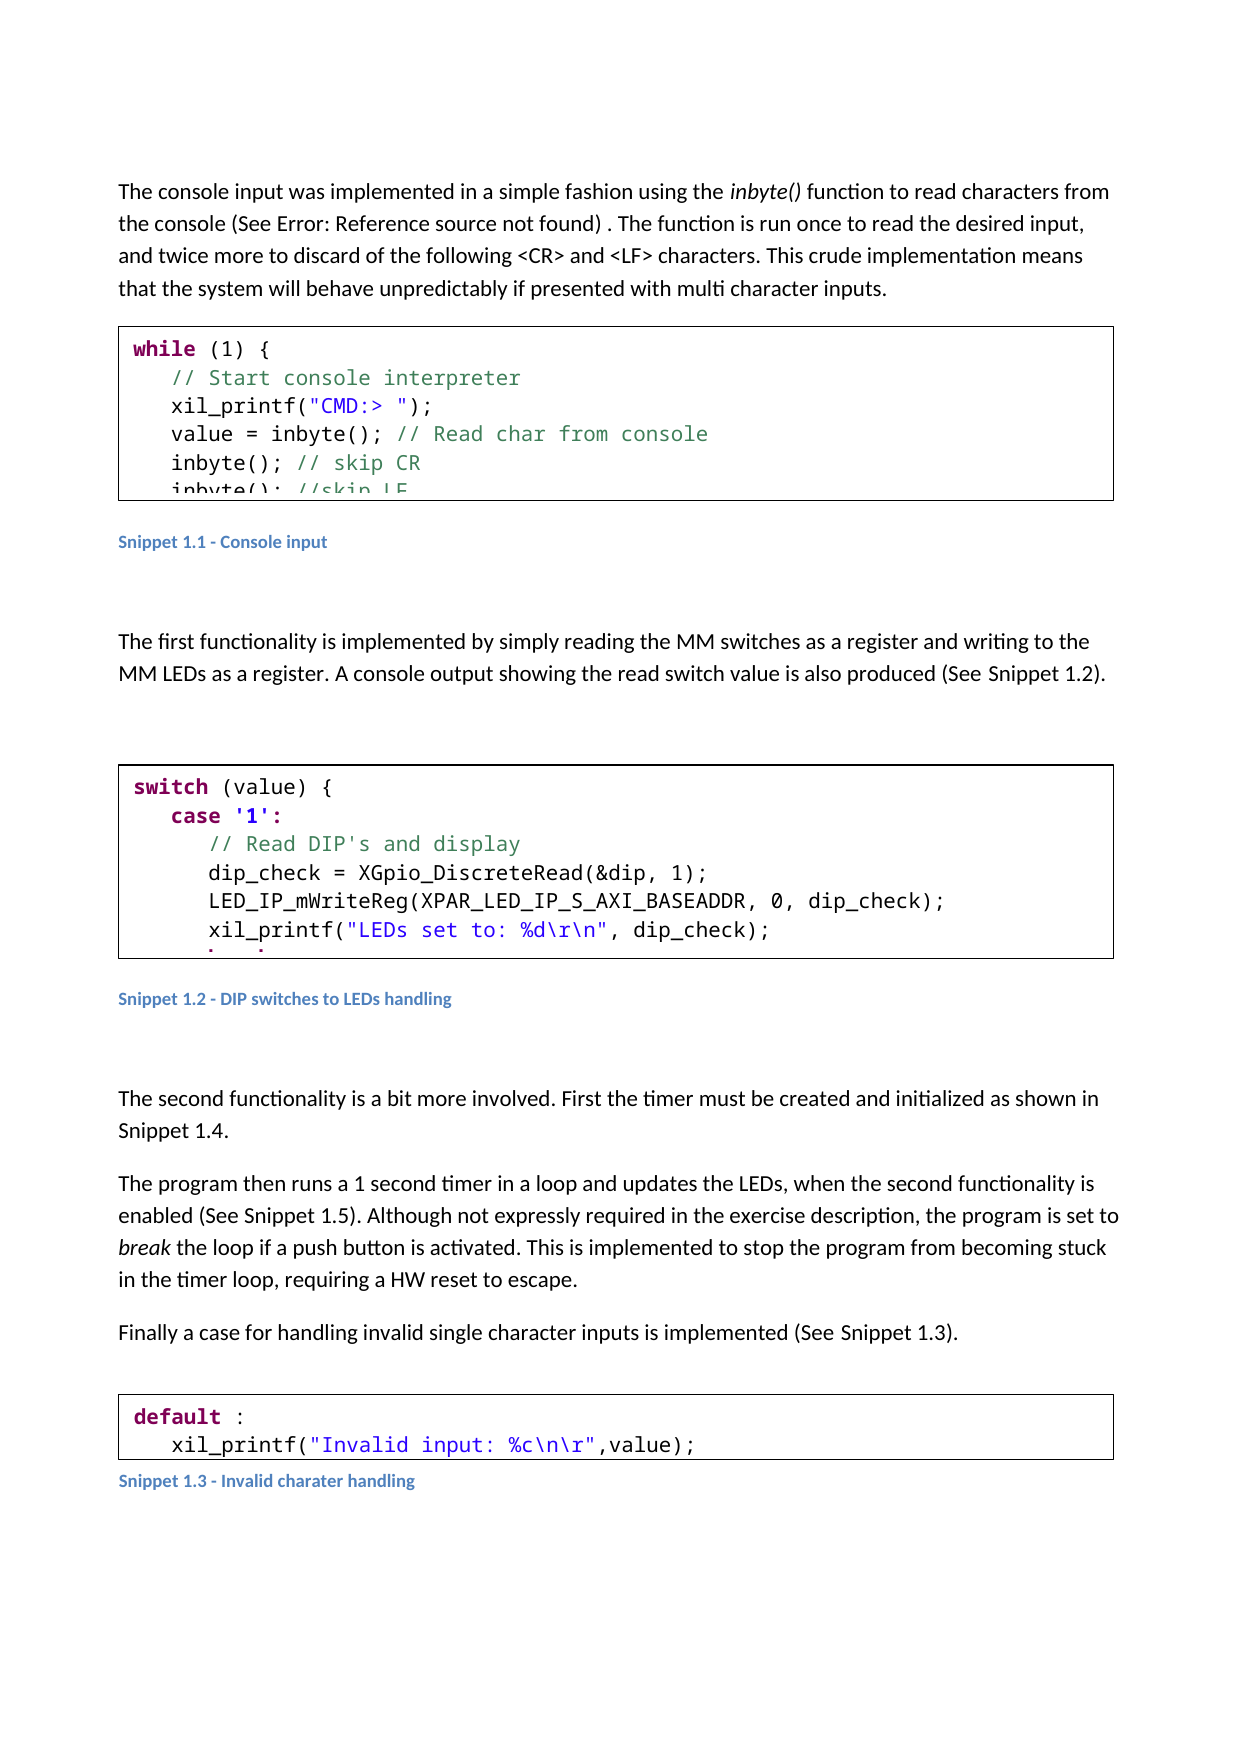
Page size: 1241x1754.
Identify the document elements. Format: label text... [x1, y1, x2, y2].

text Snippet 1.2 - DIP switches to LEDs handling [118, 987, 1122, 1010]
text Finally a case for handling invalid single character inputs is implemented (See Snippet 1.3). [118, 1318, 1122, 1347]
text Snippet 1.1 - Console input [118, 530, 1122, 553]
text The first functionality is implemented by simply reading the MM switches as a register and writing to the MM LEDs as a register. A console output showing the read switch value is also produced (See Snippet 1.2). [118, 627, 1122, 687]
text The second functionality is a bit more involved. First the timer must be created and initialized as shown in Snippet 1.3. [118, 1084, 1122, 1144]
text The program then runs a 1 second timer in a loop and updates the LEDs, when the second functionality is enabled (See Snippet 1.4). Although not expressly required in the exercise description, the program is set to break the loop if a push button is activated. This is implemented to stop the program from becoming stuck in the timer loop, requiring a HW reset to escape. [118, 1169, 1122, 1293]
